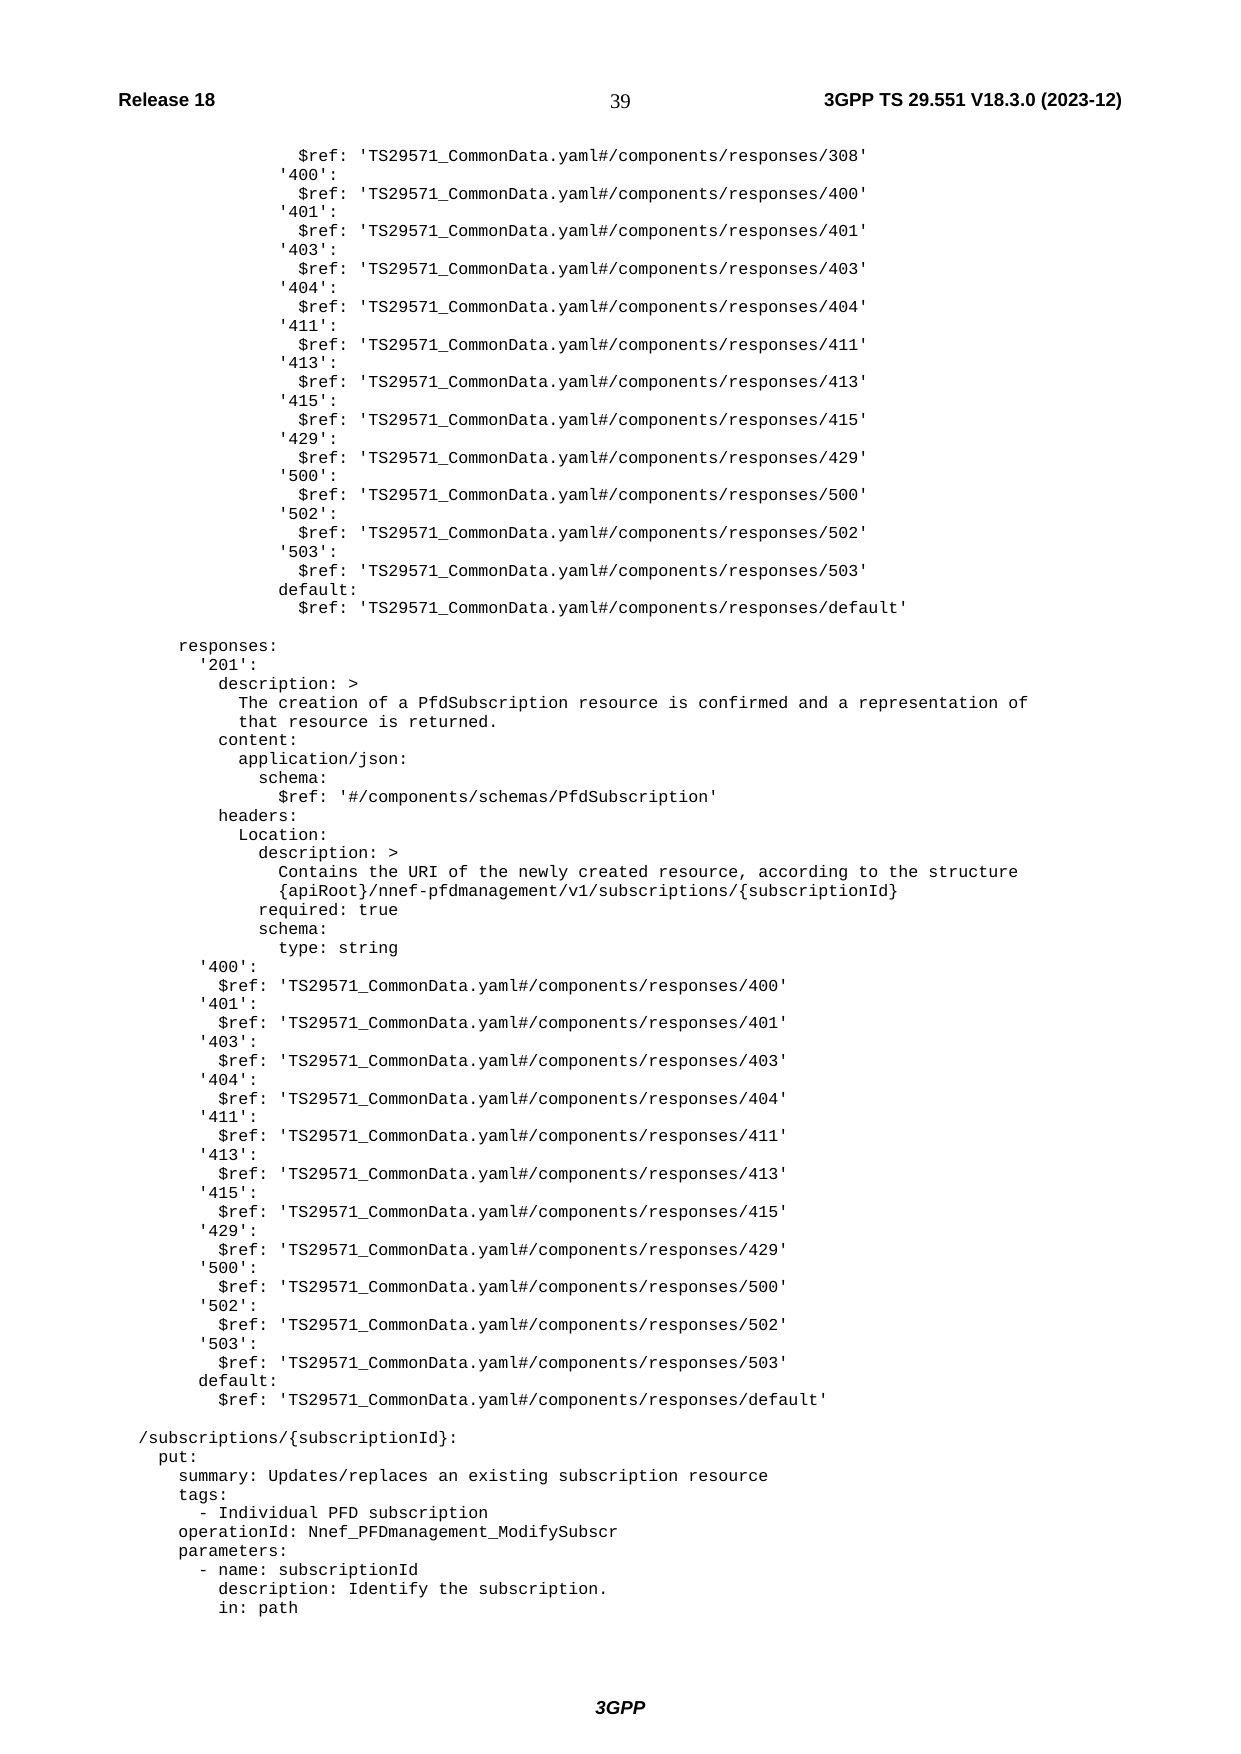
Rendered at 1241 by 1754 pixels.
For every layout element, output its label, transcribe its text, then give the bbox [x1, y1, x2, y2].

text that resource is returned. [118, 713, 1122, 732]
text $ref: '#/components/schemas/PfdSubscription' [118, 788, 1122, 807]
text $ref: 'TS29571_CommonData.yaml#/components/responses/503' [118, 562, 1122, 581]
text '403': [118, 242, 1122, 261]
text '503': [118, 1335, 1122, 1354]
text '401': [118, 204, 1122, 223]
text '411': [118, 317, 1122, 336]
text operationId: Nnef_PFDmanagement_ModifySubscr [118, 1524, 1122, 1543]
text '413': [118, 1147, 1122, 1166]
text $ref: 'TS29571_CommonData.yaml#/components/responses/401' [118, 223, 1122, 242]
text '401': [118, 996, 1122, 1015]
text content: [118, 732, 1122, 751]
text '500': [118, 1260, 1122, 1279]
text '413': [118, 355, 1122, 374]
text schema: [118, 770, 1122, 788]
text $ref: 'TS29571_CommonData.yaml#/components/responses/411' [118, 1128, 1122, 1147]
text '400': [118, 958, 1122, 977]
text $ref: 'TS29571_CommonData.yaml#/components/responses/413' [118, 1166, 1122, 1184]
text $ref: 'TS29571_CommonData.yaml#/components/responses/500' [118, 1279, 1122, 1298]
text $ref: 'TS29571_CommonData.yaml#/components/responses/403' [118, 261, 1122, 279]
text '201': [118, 657, 1122, 675]
text $ref: 'TS29571_CommonData.yaml#/components/responses/502' [118, 1316, 1122, 1335]
text required: true [118, 902, 1122, 921]
text schema: [118, 921, 1122, 939]
text $ref: 'TS29571_CommonData.yaml#/components/responses/default' [118, 600, 1122, 619]
text - Individual PFD subscription [118, 1505, 1122, 1524]
text $ref: 'TS29571_CommonData.yaml#/components/responses/500' [118, 487, 1122, 506]
text The creation of a PfdSubscription resource is confirmed and a representation of [118, 694, 1122, 713]
text type: string [118, 939, 1122, 958]
text Contains the URI of the newly created resource, according to the structure [118, 864, 1122, 883]
text description: Identify the subscription. [118, 1580, 1122, 1599]
text $ref: 'TS29571_CommonData.yaml#/components/responses/308' [118, 147, 1122, 166]
text headers: [118, 807, 1122, 826]
text $ref: 'TS29571_CommonData.yaml#/components/responses/429' [118, 1241, 1122, 1260]
text $ref: 'TS29571_CommonData.yaml#/components/responses/411' [118, 336, 1122, 355]
text '400': [118, 166, 1122, 185]
text '404': [118, 1071, 1122, 1090]
text put: [118, 1448, 1122, 1467]
text $ref: 'TS29571_CommonData.yaml#/components/responses/415' [118, 411, 1122, 430]
text $ref: 'TS29571_CommonData.yaml#/components/responses/404' [118, 298, 1122, 317]
text '502': [118, 1298, 1122, 1316]
text $ref: 'TS29571_CommonData.yaml#/components/responses/503' [118, 1354, 1122, 1373]
text $ref: 'TS29571_CommonData.yaml#/components/responses/400' [118, 185, 1122, 204]
text application/json: [118, 751, 1122, 770]
text parameters: [118, 1543, 1122, 1562]
text /subscriptions/{subscriptionId}: [118, 1429, 1122, 1448]
text tags: [118, 1486, 1122, 1505]
text '500': [118, 468, 1122, 487]
text '415': [118, 1184, 1122, 1203]
text {apiRoot}/nnef-pfdmanagement/v1/subscriptions/{subscriptionId} [118, 883, 1122, 902]
text default: [118, 1373, 1122, 1392]
text '429': [118, 430, 1122, 449]
text '411': [118, 1109, 1122, 1128]
text '503': [118, 543, 1122, 562]
text responses: [118, 638, 1122, 657]
text $ref: 'TS29571_CommonData.yaml#/components/responses/404' [118, 1090, 1122, 1109]
text description: > [118, 675, 1122, 694]
text in: path [118, 1599, 1122, 1618]
text - name: subscriptionId [118, 1562, 1122, 1580]
text $ref: 'TS29571_CommonData.yaml#/components/responses/400' [118, 977, 1122, 996]
text $ref: 'TS29571_CommonData.yaml#/components/responses/default' [118, 1392, 1122, 1411]
text $ref: 'TS29571_CommonData.yaml#/components/responses/415' [118, 1203, 1122, 1222]
text summary: Updates/replaces an existing subscription resource [118, 1467, 1122, 1486]
text $ref: 'TS29571_CommonData.yaml#/components/responses/413' [118, 374, 1122, 393]
text $ref: 'TS29571_CommonData.yaml#/components/responses/403' [118, 1052, 1122, 1071]
text '403': [118, 1034, 1122, 1052]
text description: > [118, 845, 1122, 864]
text '502': [118, 506, 1122, 524]
text default: [118, 581, 1122, 600]
text '404': [118, 279, 1122, 298]
text $ref: 'TS29571_CommonData.yaml#/components/responses/502' [118, 524, 1122, 543]
text $ref: 'TS29571_CommonData.yaml#/components/responses/429' [118, 449, 1122, 468]
text '429': [118, 1222, 1122, 1241]
text '415': [118, 393, 1122, 411]
text $ref: 'TS29571_CommonData.yaml#/components/responses/401' [118, 1015, 1122, 1034]
text Location: [118, 826, 1122, 845]
